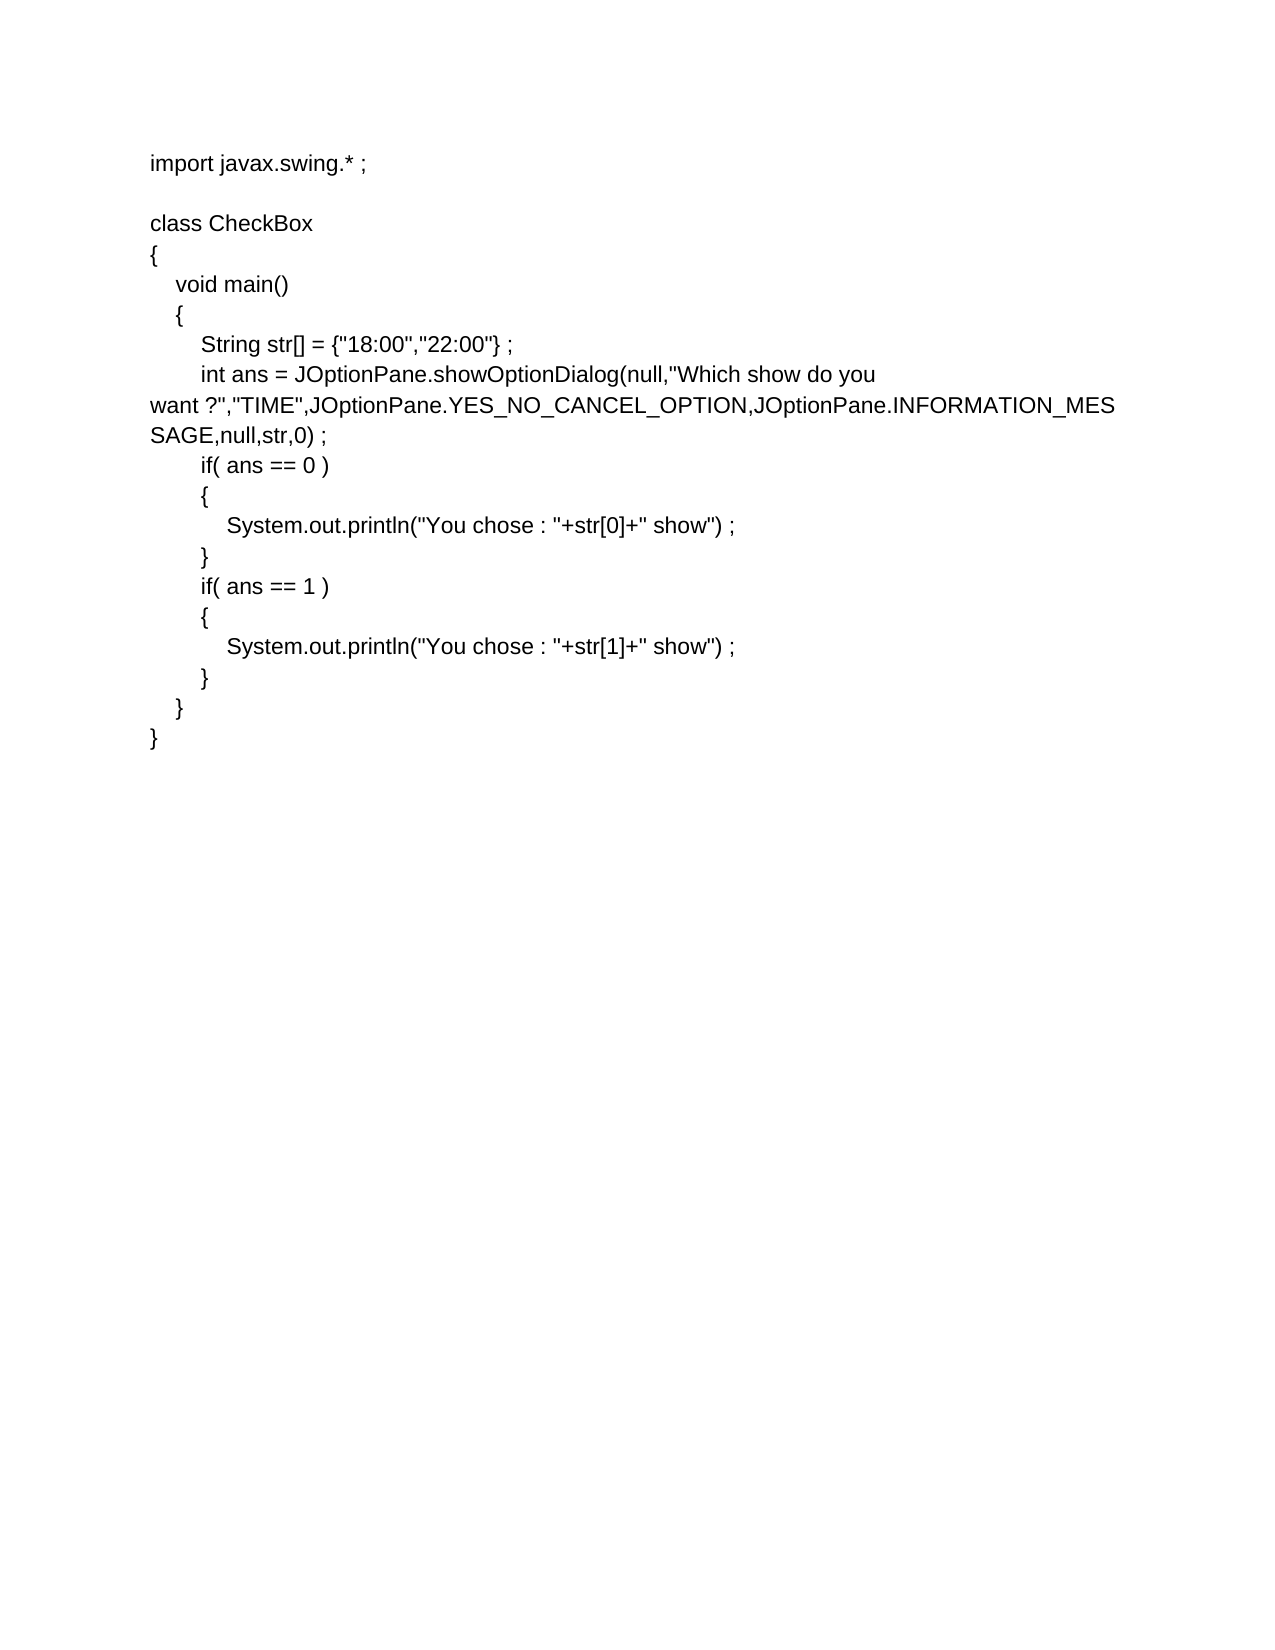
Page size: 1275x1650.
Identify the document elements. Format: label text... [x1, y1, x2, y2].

text } [150, 663, 1125, 690]
text { [150, 482, 1125, 509]
text class CheckBox [150, 210, 1125, 237]
text import javax.swing.* ; [150, 150, 1125, 176]
text } [150, 694, 1125, 720]
text int ans = JOptionPane.showOptionDialog(null,"Which show do you want ?","TIME",JOptionPane.YES_NO_CANCEL_OPTION,JOptionPane.INFORMATION_MESSAGE,null,str,0) ; [150, 361, 1125, 448]
text System.out.println("You chose : "+str[0]+" show") ; [150, 512, 1125, 539]
text } [150, 543, 1125, 569]
text String str[] = {"18:00","22:00"} ; [150, 331, 1125, 358]
text if( ans == 0 ) [150, 452, 1125, 478]
text { [150, 603, 1125, 629]
text { [150, 241, 1125, 267]
text if( ans == 1 ) [150, 573, 1125, 599]
text { [150, 301, 1125, 327]
text System.out.println("You chose : "+str[1]+" show") ; [150, 633, 1125, 660]
text void main() [150, 271, 1125, 297]
text } [150, 724, 1125, 750]
